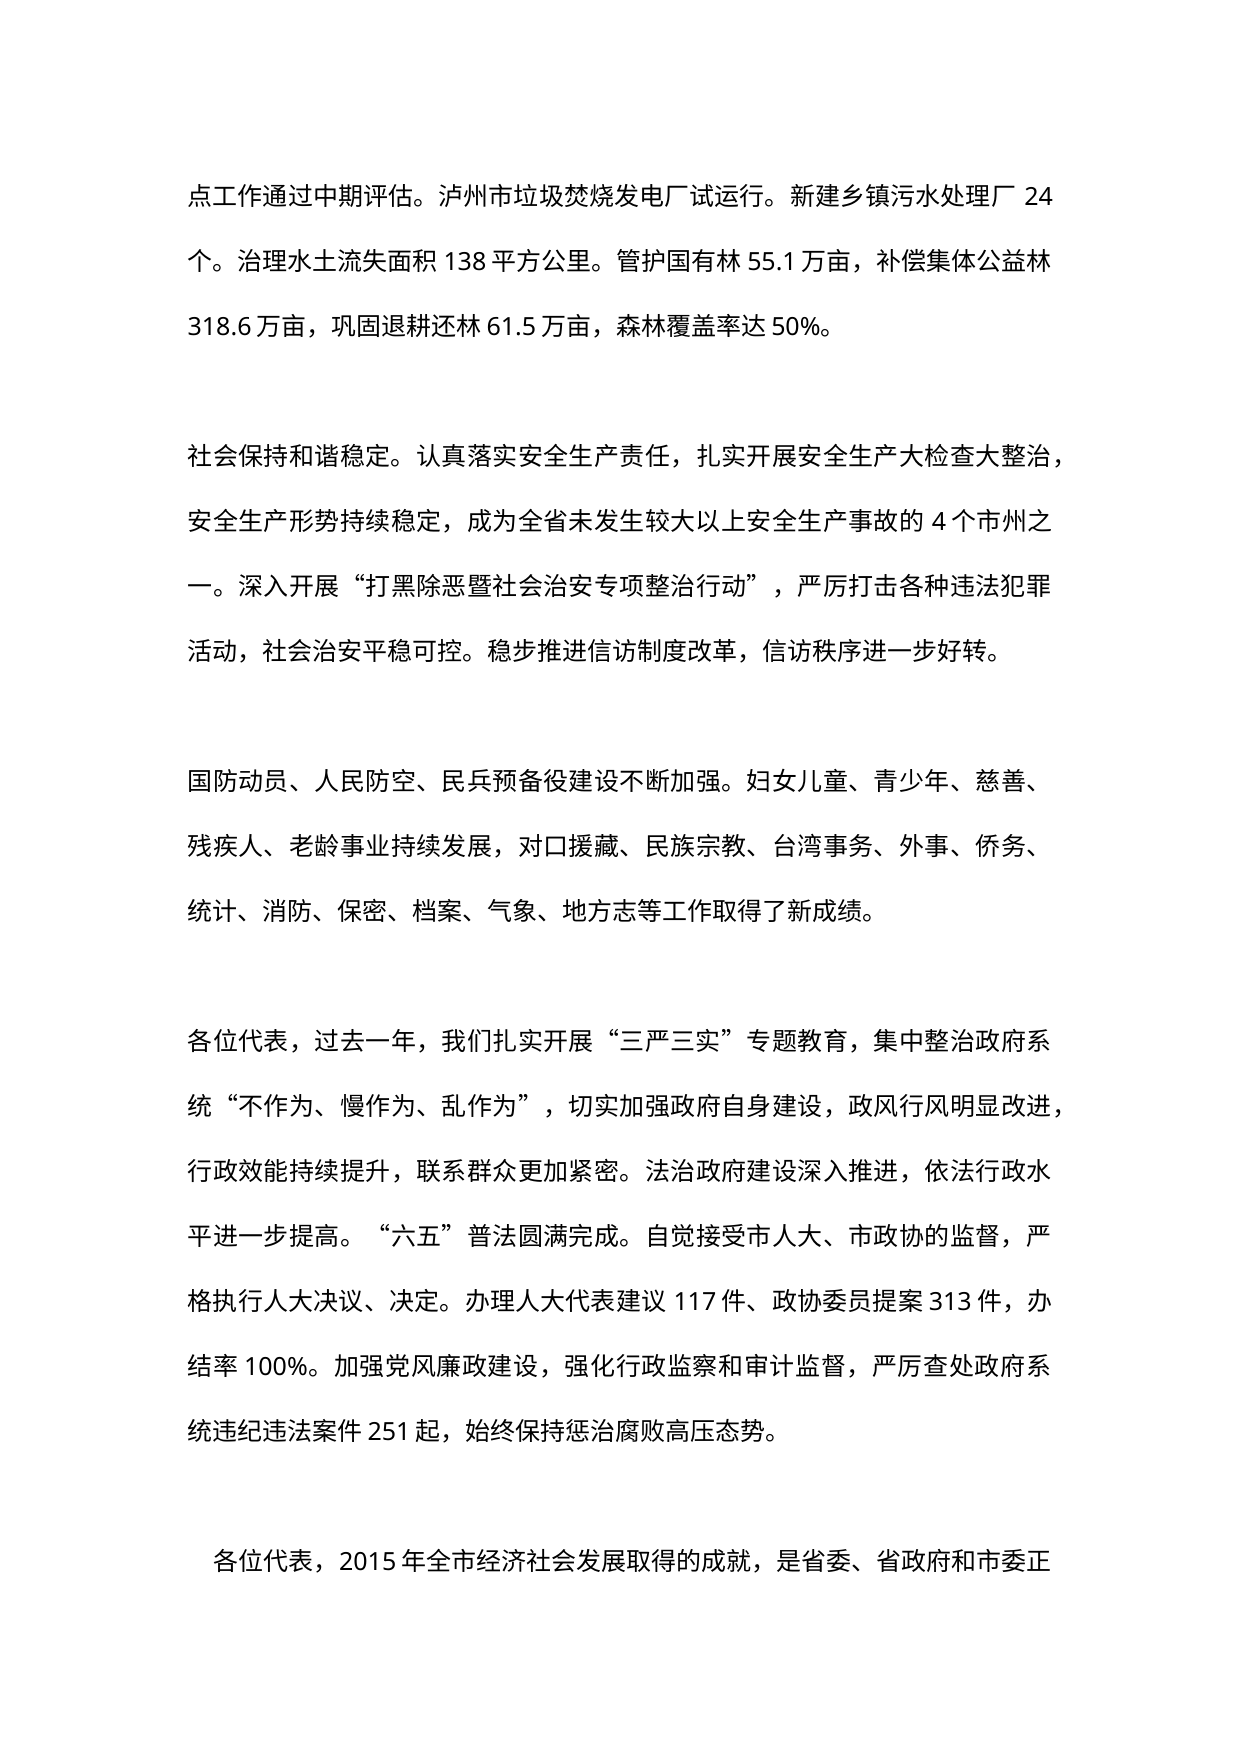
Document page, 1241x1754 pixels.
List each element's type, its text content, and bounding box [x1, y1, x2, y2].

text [187, 162, 1053, 357]
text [187, 1527, 1053, 1592]
text 国防动员、人民防空、民兵预备役建设不断加强。妇女儿童、青少年、慈善、残疾人、老龄事业持续发展，对口援藏、民族宗教、台湾事务、外事、侨务、统计、消防、保密、档案、气象、地方志等工作取得了新成绩。 [187, 747, 1053, 942]
text 各位代表，过去一年，我们扎实开展“三严三实”专题教育，集中整治政府系统“不作为、慢作为、乱作为”，切实加强政府自身建设，政风行风明显改进，行政效能持续提升，联系群众更加紧密。法治政府建设深入推进，依法行政水平进一步提高。“六五”普法圆满完成。自觉接受市人大、市政协的监督，严格执行人大决议、决定。办理人大代表建议117件、政协委员提案313件，办结率100%。加强党风廉政建设，强化行政监察和审计监督，严厉查处政府系统违纪违法案件251起，始终保持惩治腐败高压态势。 [187, 1007, 1053, 1462]
text 社会保持和谐稳定。认真落实安全生产责任，扎实开展安全生产大检查大整治，安全生产形势持续稳定，成为全省未发生较大以上安全生产事故的4个市州之一。深入开展“打黑除恶暨社会治安专项整治行动”，严厉打击各种违法犯罪活动，社会治安平稳可控。稳步推进信访制度改革，信访秩序进一步好转。 [187, 422, 1053, 682]
